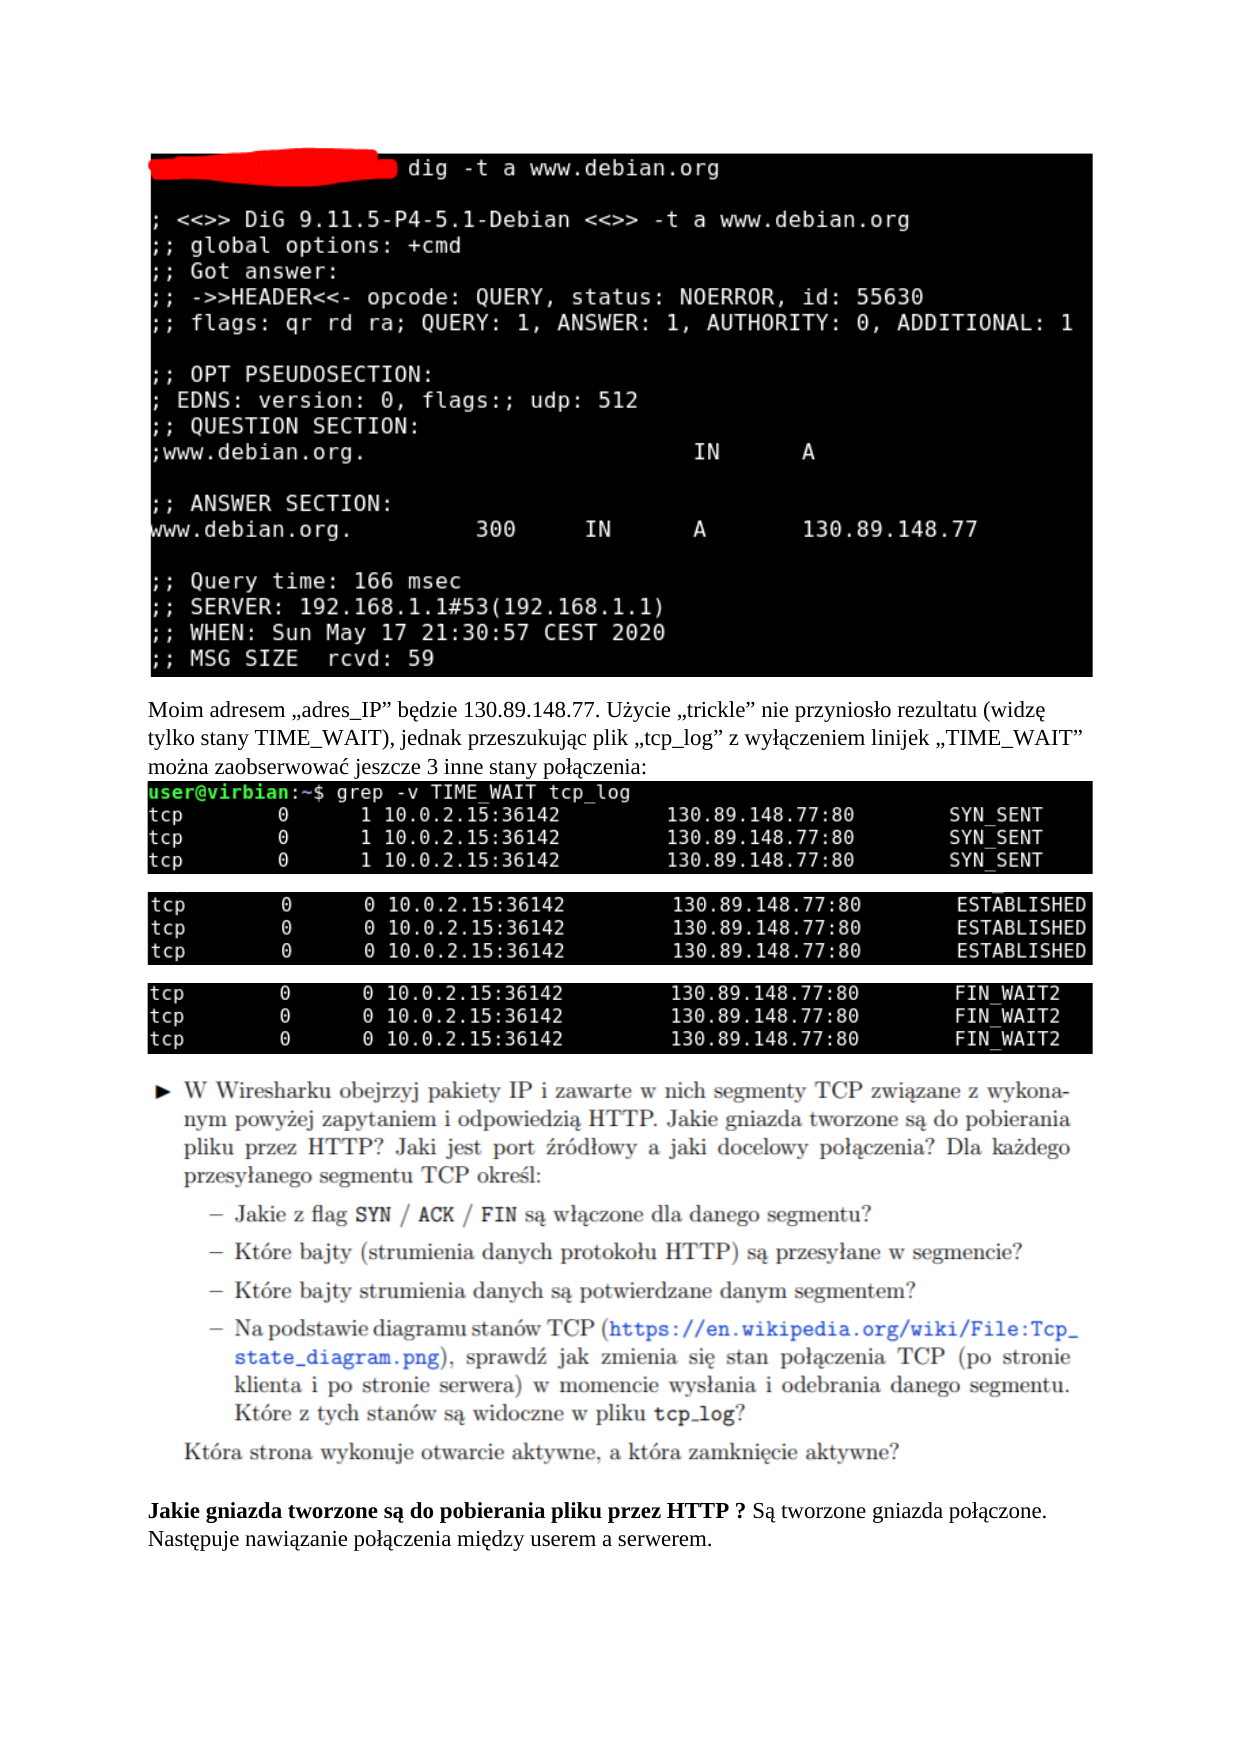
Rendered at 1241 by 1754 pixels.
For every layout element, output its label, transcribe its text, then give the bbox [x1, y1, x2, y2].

text Moim adresem „adres_IP” będzie 130.89.148.77. Użycie „trickle” nie przyniosło rezultatu (widzę tylko stany TIME_WAIT), jednak przeszukując plik „tcp_log” z wyłączeniem linijek „TIME_WAIT” można zaobserwować jeszcze 3 inne stany połączenia: [148, 696, 1093, 781]
picture [147, 1072, 1093, 1478]
picture [147, 892, 1093, 965]
picture [147, 781, 1093, 874]
picture [147, 983, 1093, 1054]
text Jakie gniazda tworzone są do pobierania pliku przez HTTP ? Są tworzone gniazda połączone. Następuje nawiązanie połączenia między userem a serwerem. [148, 1497, 1093, 1551]
picture [147, 147, 1093, 677]
